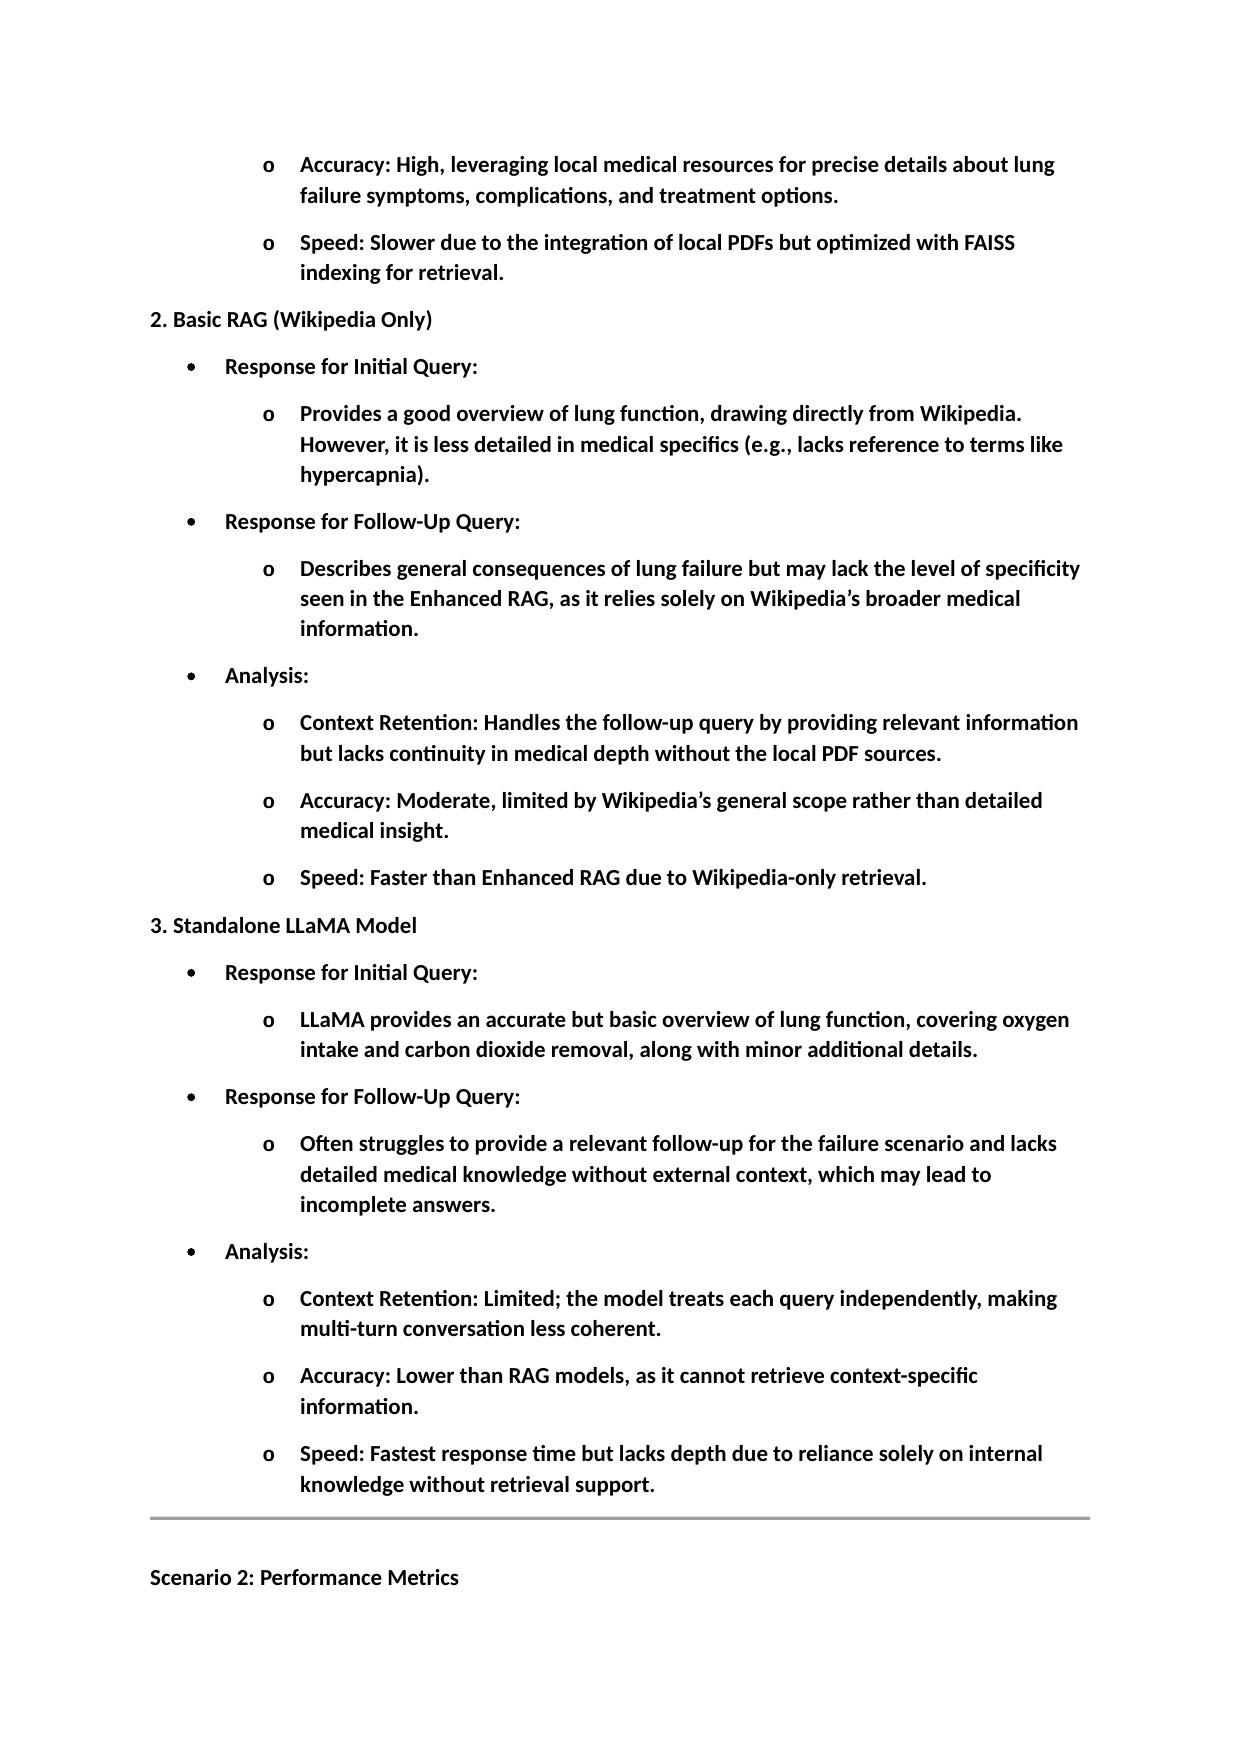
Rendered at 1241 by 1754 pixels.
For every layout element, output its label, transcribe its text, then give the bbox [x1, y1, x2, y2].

list Accuracy: High, leveraging local medical resources for precise details about lung failure symptoms, complications, and treatment options. [262, 150, 1090, 209]
text Scenario 2: Performance Metrics [150, 1563, 1090, 1592]
list Speed: Faster than Enhanced RAG due to Wikipedia-only retrieval. [262, 863, 1090, 892]
list Response for Follow-Up Query: [187, 507, 1090, 535]
list Response for Follow-Up Query: [187, 1082, 1090, 1110]
list Provides a good overview of lung function, drawing directly from Wikipedia. However, it is less detailed in medical specifics (e.g., lacks reference to terms like hypercapnia). [262, 399, 1090, 488]
text 3. Standalone LLaMA Model [150, 911, 1090, 939]
list Describes general consequences of lung failure but may lack the level of specificity seen in the Enhanced RAG, as it relies solely on Wikipedia’s broader medical information. [262, 554, 1090, 643]
list Often struggles to provide a relevant follow-up for the failure scenario and lacks detailed medical knowledge without external context, which may lead to incomplete answers. [262, 1129, 1090, 1218]
list LLaMA provides an accurate but basic overview of lung function, covering oxygen intake and carbon dioxide removal, along with minor additional details. [262, 1005, 1090, 1063]
list Speed: Slower due to the integration of local PDFs but optimized with FAISS indexing for retrieval. [262, 228, 1090, 286]
list Accuracy: Moderate, limited by Wikipedia’s general scope rather than detailed medical insight. [262, 786, 1090, 845]
list Context Retention: Limited; the model treats each query independently, making multi-turn conversation less coherent. [262, 1284, 1090, 1343]
list Response for Initial Query: [187, 958, 1090, 986]
text 2. Basic RAG (Wikipedia Only) [150, 305, 1090, 333]
list Speed: Fastest response time but lacks depth due to reliance solely on internal knowledge without retrieval support. [262, 1439, 1090, 1498]
list Analysis: [187, 1237, 1090, 1265]
list Context Retention: Handles the follow-up query by providing relevant information but lacks continuity in medical depth without the local PDF sources. [262, 708, 1090, 767]
list Analysis: [187, 661, 1090, 689]
list Accuracy: Lower than RAG models, as it cannot retrieve context-specific information. [262, 1361, 1090, 1420]
list Response for Initial Query: [187, 352, 1090, 380]
